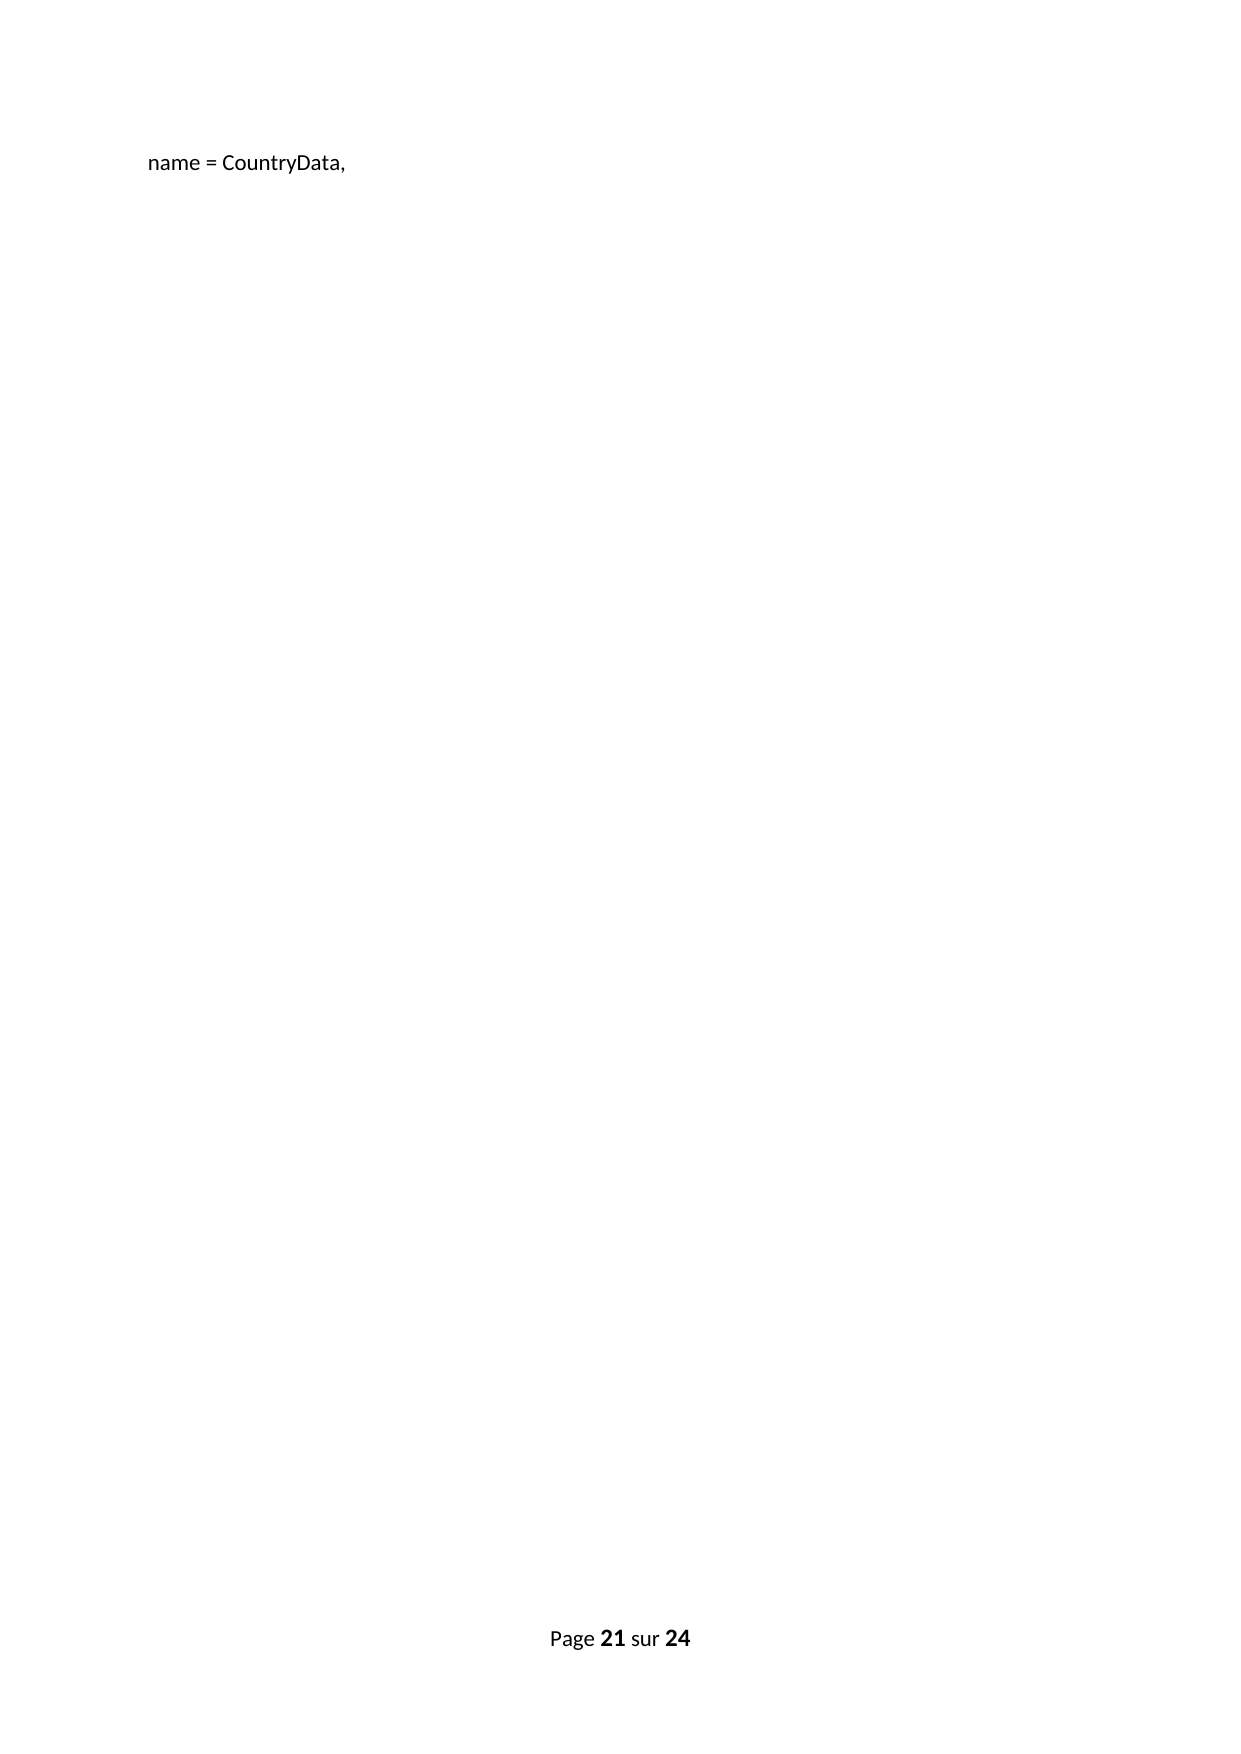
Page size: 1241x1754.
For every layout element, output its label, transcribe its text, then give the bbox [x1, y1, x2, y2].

text name = CountryData, [148, 148, 1093, 176]
